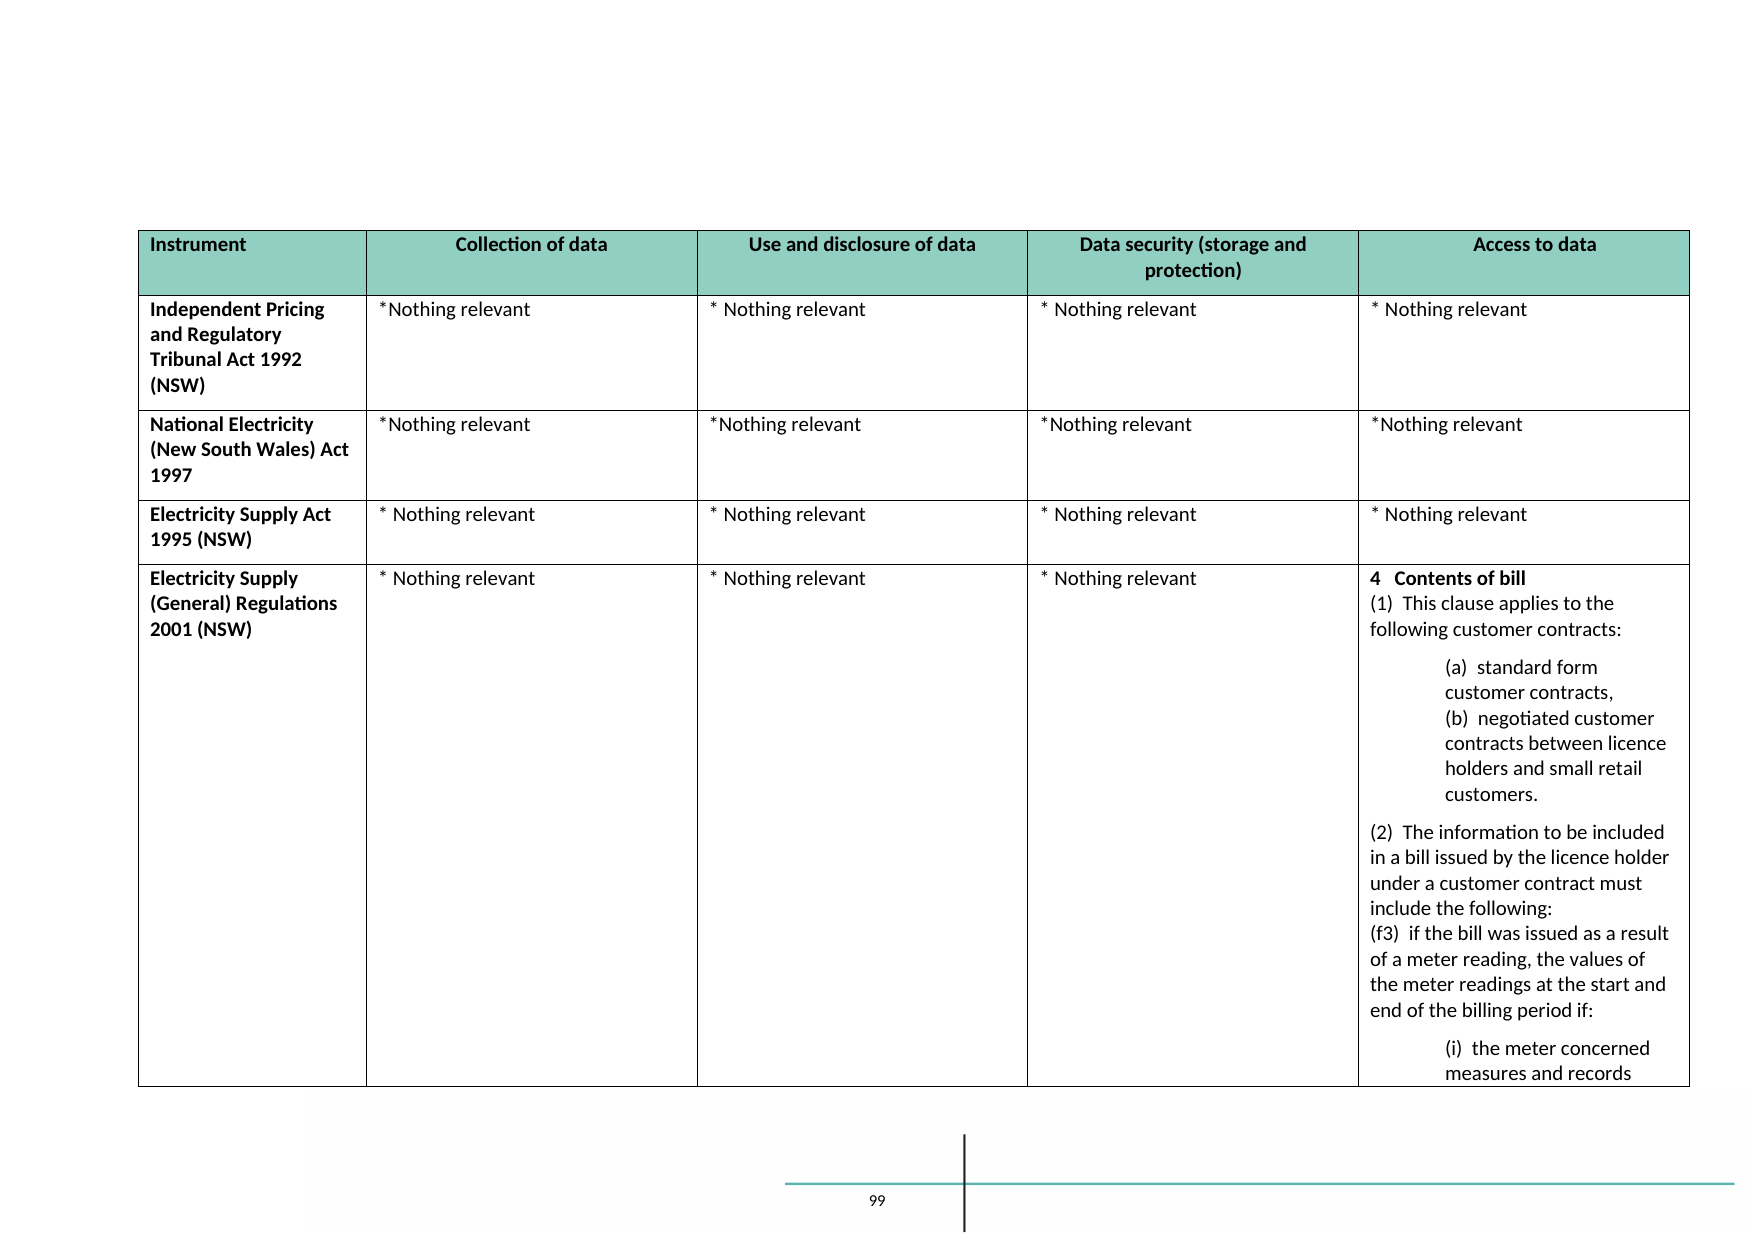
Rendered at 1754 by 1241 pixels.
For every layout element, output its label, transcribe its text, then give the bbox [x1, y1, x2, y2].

table_cell * Nothing relevant [1359, 296, 1689, 410]
table_cell *Nothing relevant [367, 296, 697, 410]
table_header Access to data [1359, 231, 1689, 295]
table_cell *Nothing relevant [1359, 411, 1689, 500]
table_cell * Nothing relevant [1028, 501, 1358, 564]
table_cell *Nothing relevant [698, 411, 1027, 500]
table_cell * Nothing relevant [367, 501, 697, 564]
table_cell * Nothing relevant [698, 565, 1027, 1086]
table_cell * Nothing relevant [1028, 565, 1358, 1086]
table_cell Electricity Supply (General) Regulations 2001 (NSW) [139, 565, 366, 1086]
table_cell Electricity Supply Act 1995 (NSW) [139, 501, 366, 564]
table_header Collection of data [367, 231, 697, 295]
table_cell * Nothing relevant [698, 501, 1027, 564]
table_cell *Nothing relevant [1028, 411, 1358, 500]
table_cell * Nothing relevant [698, 296, 1027, 410]
picture [309, 1089, 1754, 1233]
table_cell * Nothing relevant [1028, 296, 1358, 410]
table_header Data security (storage and protection) [1028, 231, 1358, 295]
table_cell National Electricity (New South Wales) Act 1997 [139, 411, 366, 500]
table_cell * Nothing relevant [367, 565, 697, 1086]
table_cell * Nothing relevant [1359, 501, 1689, 564]
table_cell *Nothing relevant [367, 411, 697, 500]
table_header Use and disclosure of data [698, 231, 1027, 295]
table_header Instrument [139, 231, 366, 295]
table_cell Independent Pricing and Regulatory Tribunal Act 1992 (NSW) [139, 296, 366, 410]
